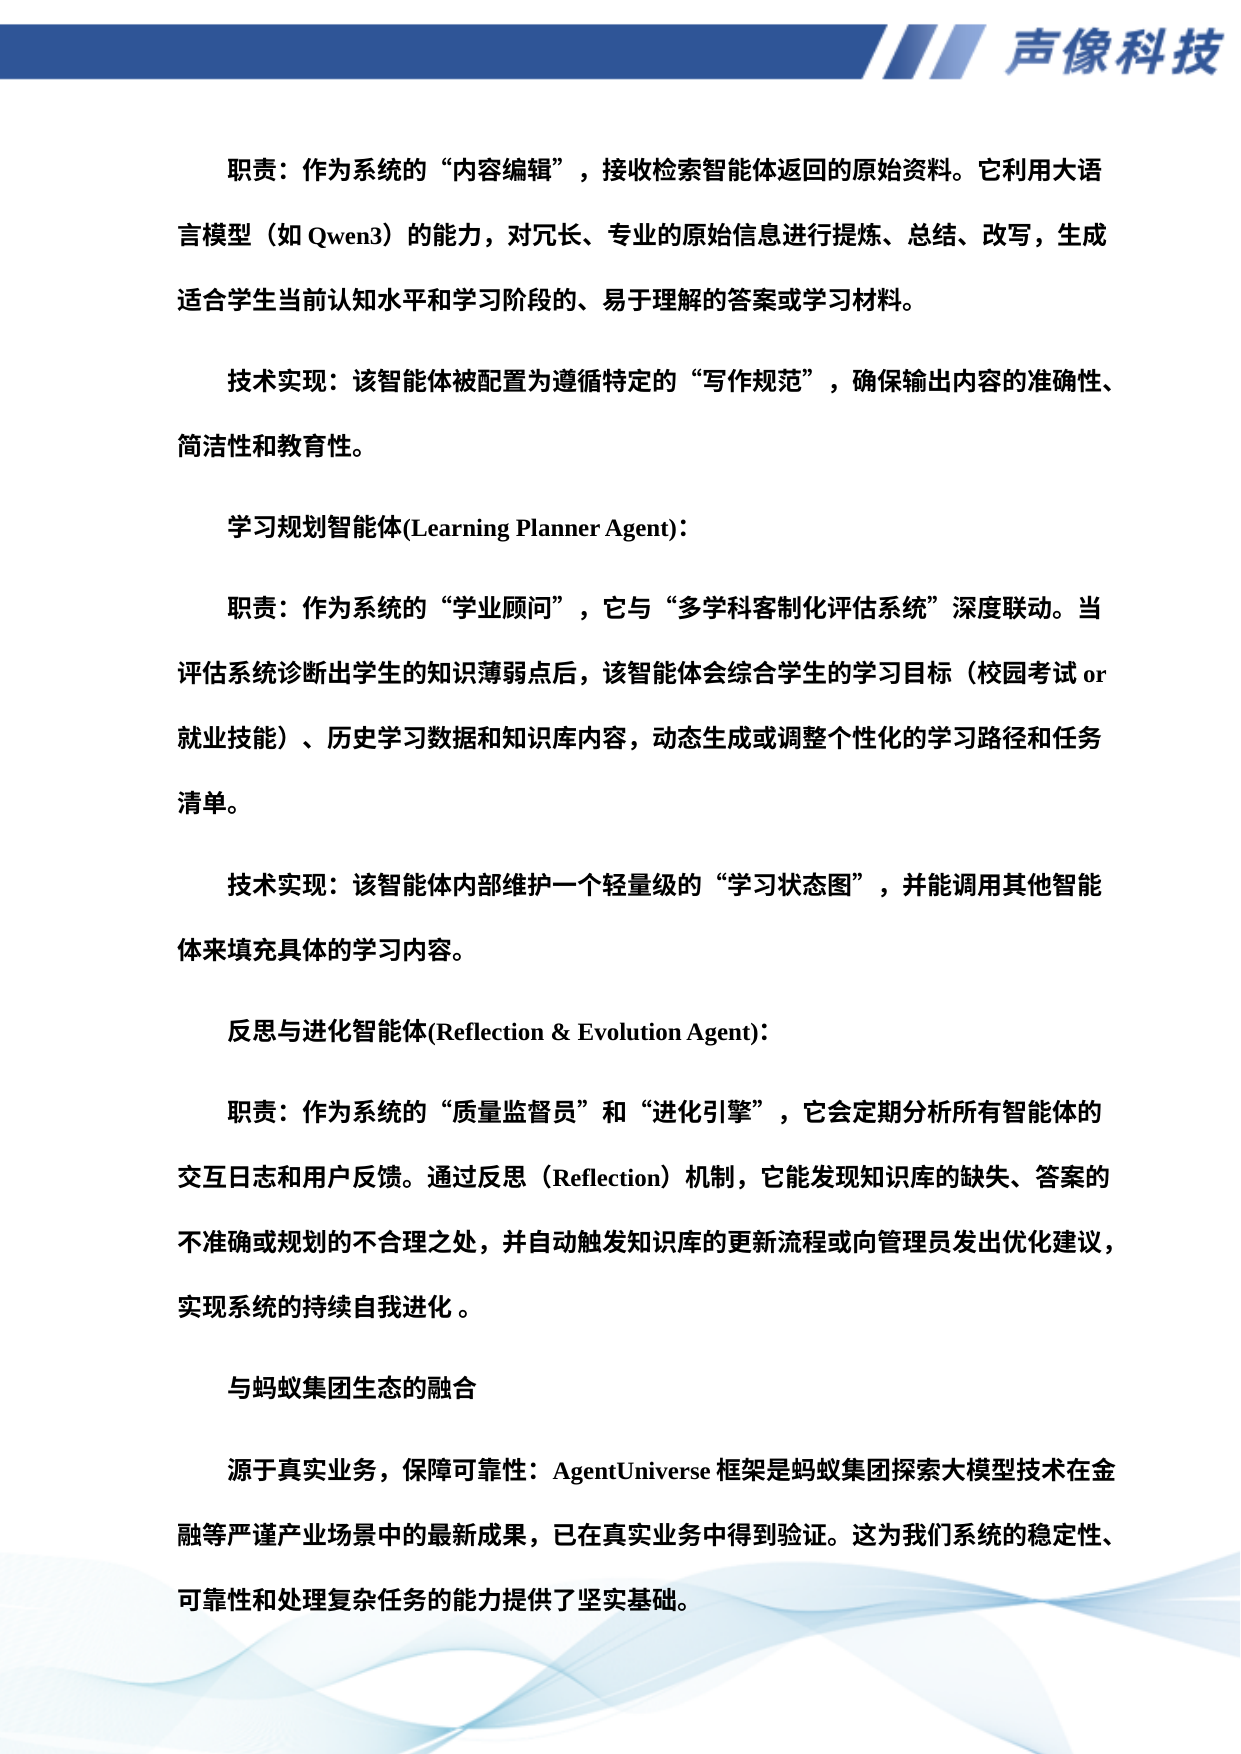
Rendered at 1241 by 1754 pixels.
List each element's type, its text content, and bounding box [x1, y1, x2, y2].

picture [0, 0, 1241, 1754]
text 学习规划智能体(Learning Planner Agent)： [177, 493, 1122, 558]
text 职责：作为系统的“学业顾问”，它与“多学科客制化评估系统”深度联动。当评估系统诊断出学生的知识薄弱点后，该智能体会综合学生的学习目标（校园考试 or 就业技能）、历史学习数据和知识库内容，动态生成或调整个性化的学习路径和任务清单。 [177, 574, 1122, 834]
text 职责：作为系统的“内容编辑”，接收检索智能体返回的原始资料。它利用大语言模型（如Qwen3）的能力，对冗长、专业的原始信息进行提炼、总结、改写，生成适合学生当前认知水平和学习阶段的、易于理解的答案或学习材料。 [177, 136, 1122, 331]
text 技术实现：该智能体内部维护一个轻量级的“学习状态图”，并能调用其他智能体来填充具体的学习内容。 [177, 851, 1122, 981]
text 与蚂蚁集团生态的融合 [177, 1354, 1122, 1419]
text 技术实现：该智能体被配置为遵循特定的“写作规范”，确保输出内容的准确性、简洁性和教育性。 [177, 347, 1122, 477]
text 反思与进化智能体(Reflection & Evolution Agent)： [177, 997, 1122, 1062]
text 源于真实业务，保障可靠性：AgentUniverse框架是蚂蚁集团探索大模型技术在金融等严谨产业场景中的最新成果，已在真实业务中得到验证。这为我们系统的稳定性、可靠性和处理复杂任务的能力提供了坚实基础。 [177, 1436, 1122, 1631]
text 职责：作为系统的“质量监督员”和“进化引擎”，它会定期分析所有智能体的交互日志和用户反馈。通过反思（Reflection）机制，它能发现知识库的缺失、答案的不准确或规划的不合理之处，并自动触发知识库的更新流程或向管理员发出优化建议，实现系统的持续自我进化 。 [177, 1078, 1122, 1338]
